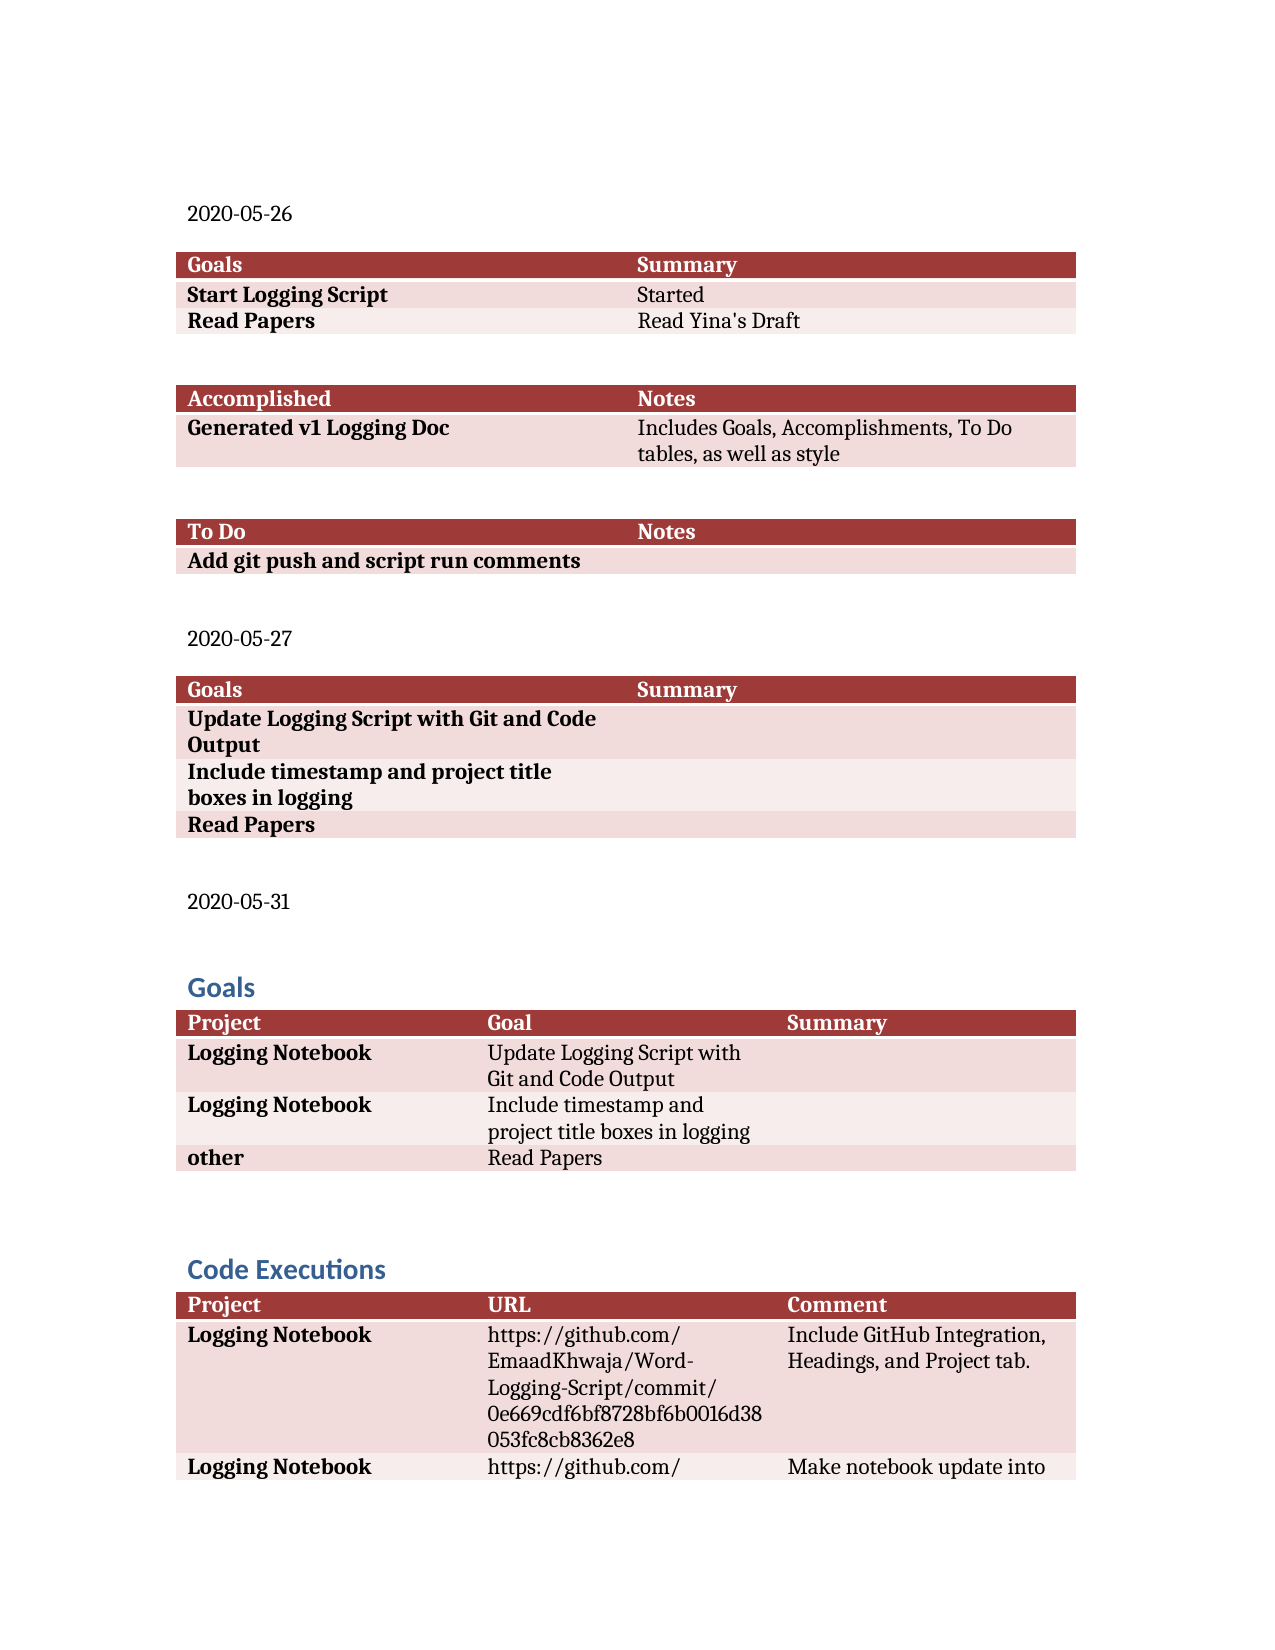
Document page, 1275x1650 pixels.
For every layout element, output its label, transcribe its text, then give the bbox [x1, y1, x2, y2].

table_cell Logging Notebook [176, 1322, 476, 1453]
table_cell Update Logging Script with Git and Code Output [476, 1039, 776, 1092]
text 2020-05-31 [187, 889, 1087, 915]
table_header Notes [626, 519, 1076, 545]
table_header Summary [776, 1010, 1076, 1036]
text 2020-05-27 [187, 625, 1087, 652]
table_header Goals [176, 252, 626, 278]
table_cell Started [626, 282, 1076, 308]
table_header To Do [176, 519, 626, 545]
table_cell Include GitHub Integration, Headings, and Project tab. [776, 1322, 1076, 1453]
table_cell Add git push and script run comments [176, 548, 626, 574]
table_header Project [176, 1292, 476, 1319]
table_cell Include timestamp and project title boxes in logging [176, 759, 626, 811]
table_cell Logging Notebook [176, 1454, 476, 1480]
table_header Notes [626, 385, 1076, 412]
table_cell [626, 706, 1076, 759]
table_cell Start Logging Script [176, 282, 626, 308]
table_header Accomplished [176, 385, 626, 412]
table_cell https://github.com/EmaadKhwaja/Word-Logging-Script/commit/0e669cdf6bf8728bf6b0016d38053fc8cb8362e8 [476, 1322, 776, 1453]
table_cell Logging Notebook [176, 1039, 476, 1092]
table_header URL [476, 1292, 776, 1319]
table_cell https://github.com/EmaadKhwaja/Word-Logging-Script/commit/adce0212dad19729148d81d4e7b2b8ab7abba315 [476, 1454, 776, 1480]
table_cell Update Logging Script with Git and Code Output [176, 706, 626, 759]
table_header Comment [776, 1292, 1076, 1319]
table_cell Logging Notebook [176, 1092, 476, 1145]
text 2020-05-26 [187, 201, 1087, 227]
table_header Goals [176, 676, 626, 703]
table_cell Read Papers [176, 308, 626, 334]
table_cell [776, 1145, 1076, 1171]
table_header Summary [626, 676, 1076, 703]
table_cell [626, 548, 1076, 574]
table_cell Make notebook update into independent function [776, 1454, 1076, 1480]
table_cell Read Papers [176, 811, 626, 838]
table_cell Generated v1 Logging Doc [176, 415, 626, 467]
table_header Goal [476, 1010, 776, 1036]
table_header Summary [626, 252, 1076, 278]
table_cell Read Papers [476, 1145, 776, 1171]
table_cell Read Yina's Draft [626, 308, 1076, 334]
table_cell [776, 1092, 1076, 1145]
table_cell Includes Goals, Accomplishments, To Do tables, as well as style [626, 415, 1076, 467]
subtitle Code Executions [187, 1251, 1087, 1287]
table_cell [776, 1039, 1076, 1092]
table_header Project [176, 1010, 476, 1036]
table_cell [626, 811, 1076, 838]
subtitle Goals [187, 969, 1087, 1004]
table_cell [626, 759, 1076, 811]
table_cell other [176, 1145, 476, 1171]
table_cell Include timestamp and project title boxes in logging [476, 1092, 776, 1145]
